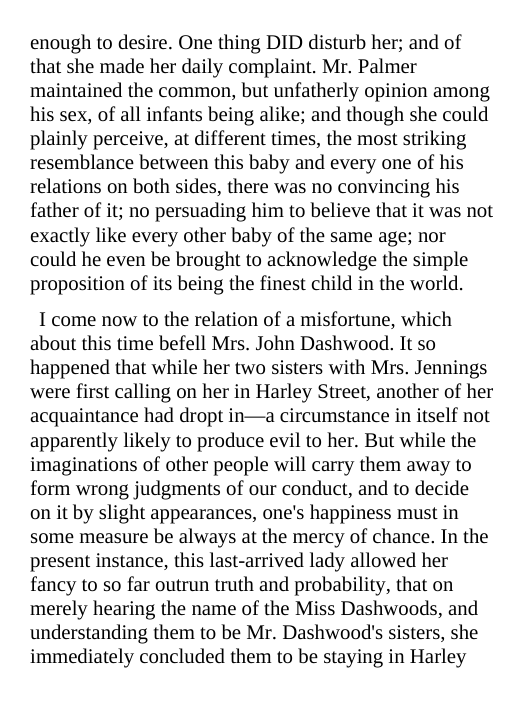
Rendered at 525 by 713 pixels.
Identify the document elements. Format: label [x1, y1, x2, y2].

text [30, 307, 495, 668]
text [30, 30, 495, 295]
